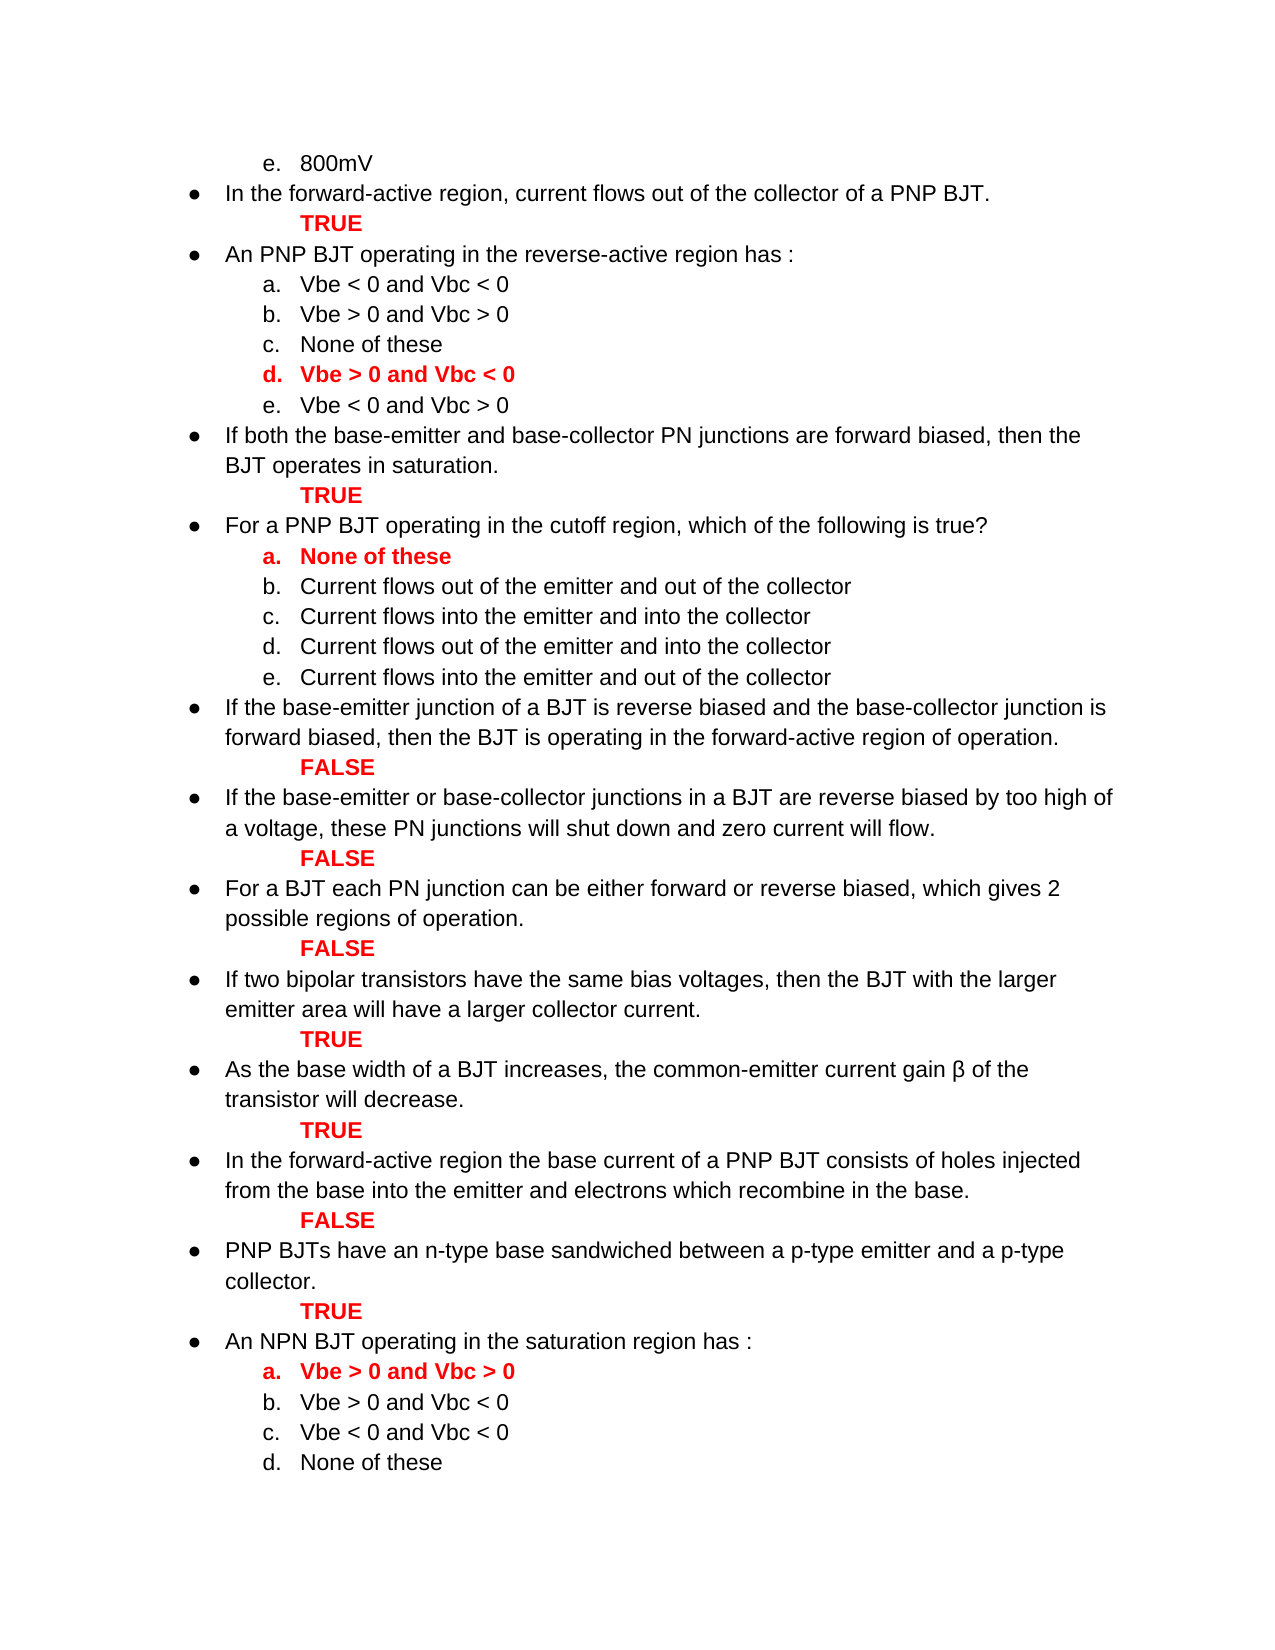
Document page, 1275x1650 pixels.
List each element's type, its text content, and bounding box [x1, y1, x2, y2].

list None of these [262, 331, 1125, 358]
text TRUE [150, 482, 1125, 509]
list Current flows out of the emitter and out of the collector [262, 573, 1125, 599]
list 800mV [262, 150, 1125, 176]
list In the forward-active region the base current of a PNP BJT consists of holes injected from the base into the emitter and electrons which recombine in the base. [187, 1147, 1125, 1203]
list Vbe > 0 and Vbc < 0 [262, 1388, 1125, 1415]
list For a PNP BJT operating in the cutoff region, which of the following is true? [187, 512, 1125, 539]
list As the base width of a BJT increases, the common-emitter current gain β of the transistor will decrease. [187, 1056, 1125, 1113]
list Vbe > 0 and Vbc > 0 [262, 1358, 1125, 1385]
list If the base-emitter junction of a BJT is reverse biased and the base-collector junction is forward biased, then the BJT is operating in the forward-active region of operation. [187, 694, 1125, 750]
list If both the base-emitter and base-collector PN junctions are forward biased, then the BJT operates in saturation. [187, 422, 1125, 478]
list Current flows into the emitter and out of the collector [262, 663, 1125, 690]
list Vbe > 0 and Vbc > 0 [262, 301, 1125, 327]
list Vbe < 0 and Vbc < 0 [262, 271, 1125, 297]
text FALSE [150, 935, 1125, 962]
text TRUE [150, 210, 1125, 237]
text TRUE [150, 1117, 1125, 1143]
text FALSE [150, 1207, 1125, 1234]
text TRUE [150, 1298, 1125, 1324]
list None of these [262, 543, 1125, 569]
text TRUE [150, 1026, 1125, 1052]
list Vbe < 0 and Vbc < 0 [262, 1419, 1125, 1445]
text FALSE [150, 754, 1125, 781]
list Current flows out of the emitter and into the collector [262, 633, 1125, 660]
list None of these [262, 1449, 1125, 1475]
list If the base-emitter or base-collector junctions in a BJT are reverse biased by too high of a voltage, these PN junctions will shut down and zero current will flow. [187, 784, 1125, 841]
list Vbe < 0 and Vbc > 0 [262, 392, 1125, 418]
list Current flows into the emitter and into the collector [262, 603, 1125, 629]
list PNP BJTs have an n-type base sandwiched between a p-type emitter and a p-type collector. [187, 1237, 1125, 1294]
list For a BJT each PN junction can be either forward or reverse biased, which gives 2 possible regions of operation. [187, 875, 1125, 932]
list In the forward-active region, current flows out of the collector of a PNP BJT. [187, 180, 1125, 207]
list An NPN BJT operating in the saturation region has : [187, 1328, 1125, 1354]
text FALSE [150, 845, 1125, 871]
list An PNP BJT operating in the reverse-active region has : [187, 241, 1125, 267]
list Vbe > 0 and Vbc < 0 [262, 361, 1125, 388]
list If two bipolar transistors have the same bias voltages, then the BJT with the larger emitter area will have a larger collector current. [187, 966, 1125, 1022]
